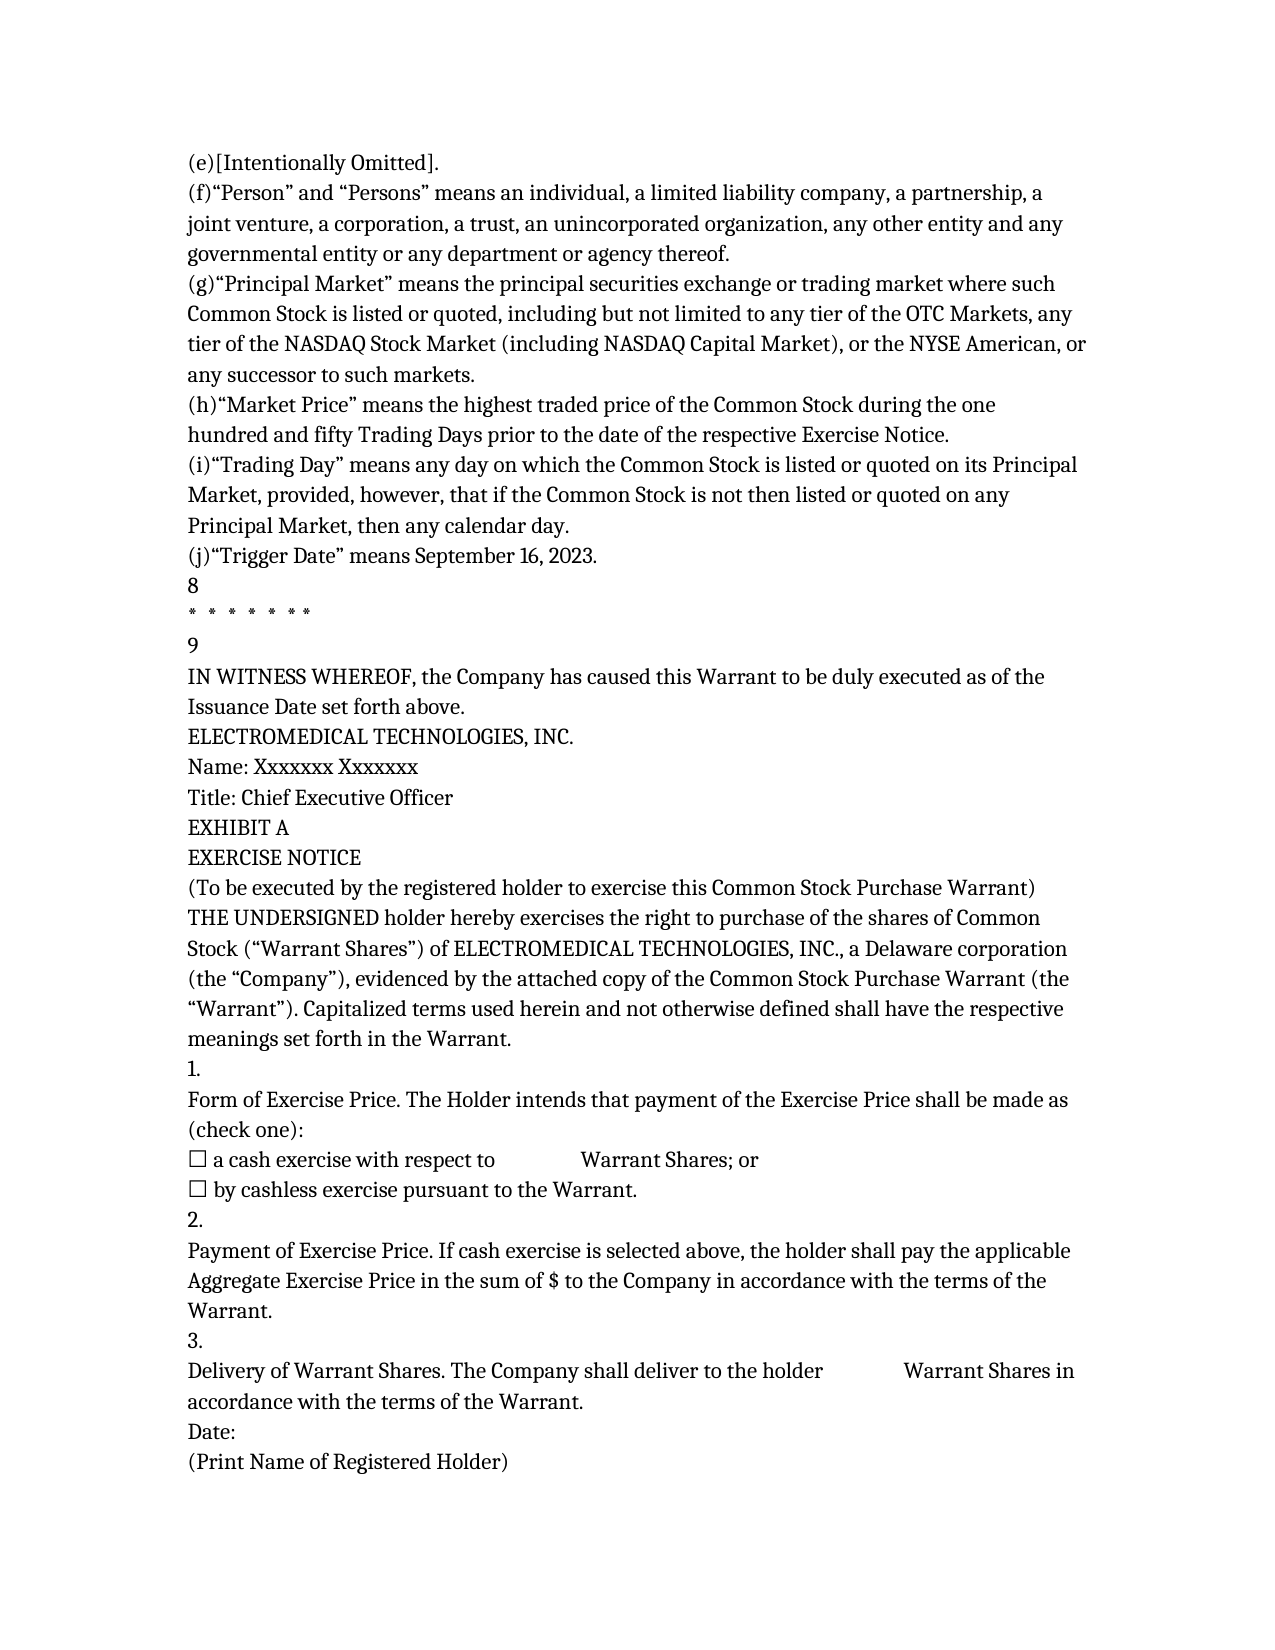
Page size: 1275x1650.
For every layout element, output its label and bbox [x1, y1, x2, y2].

text [187, 150, 1087, 1475]
